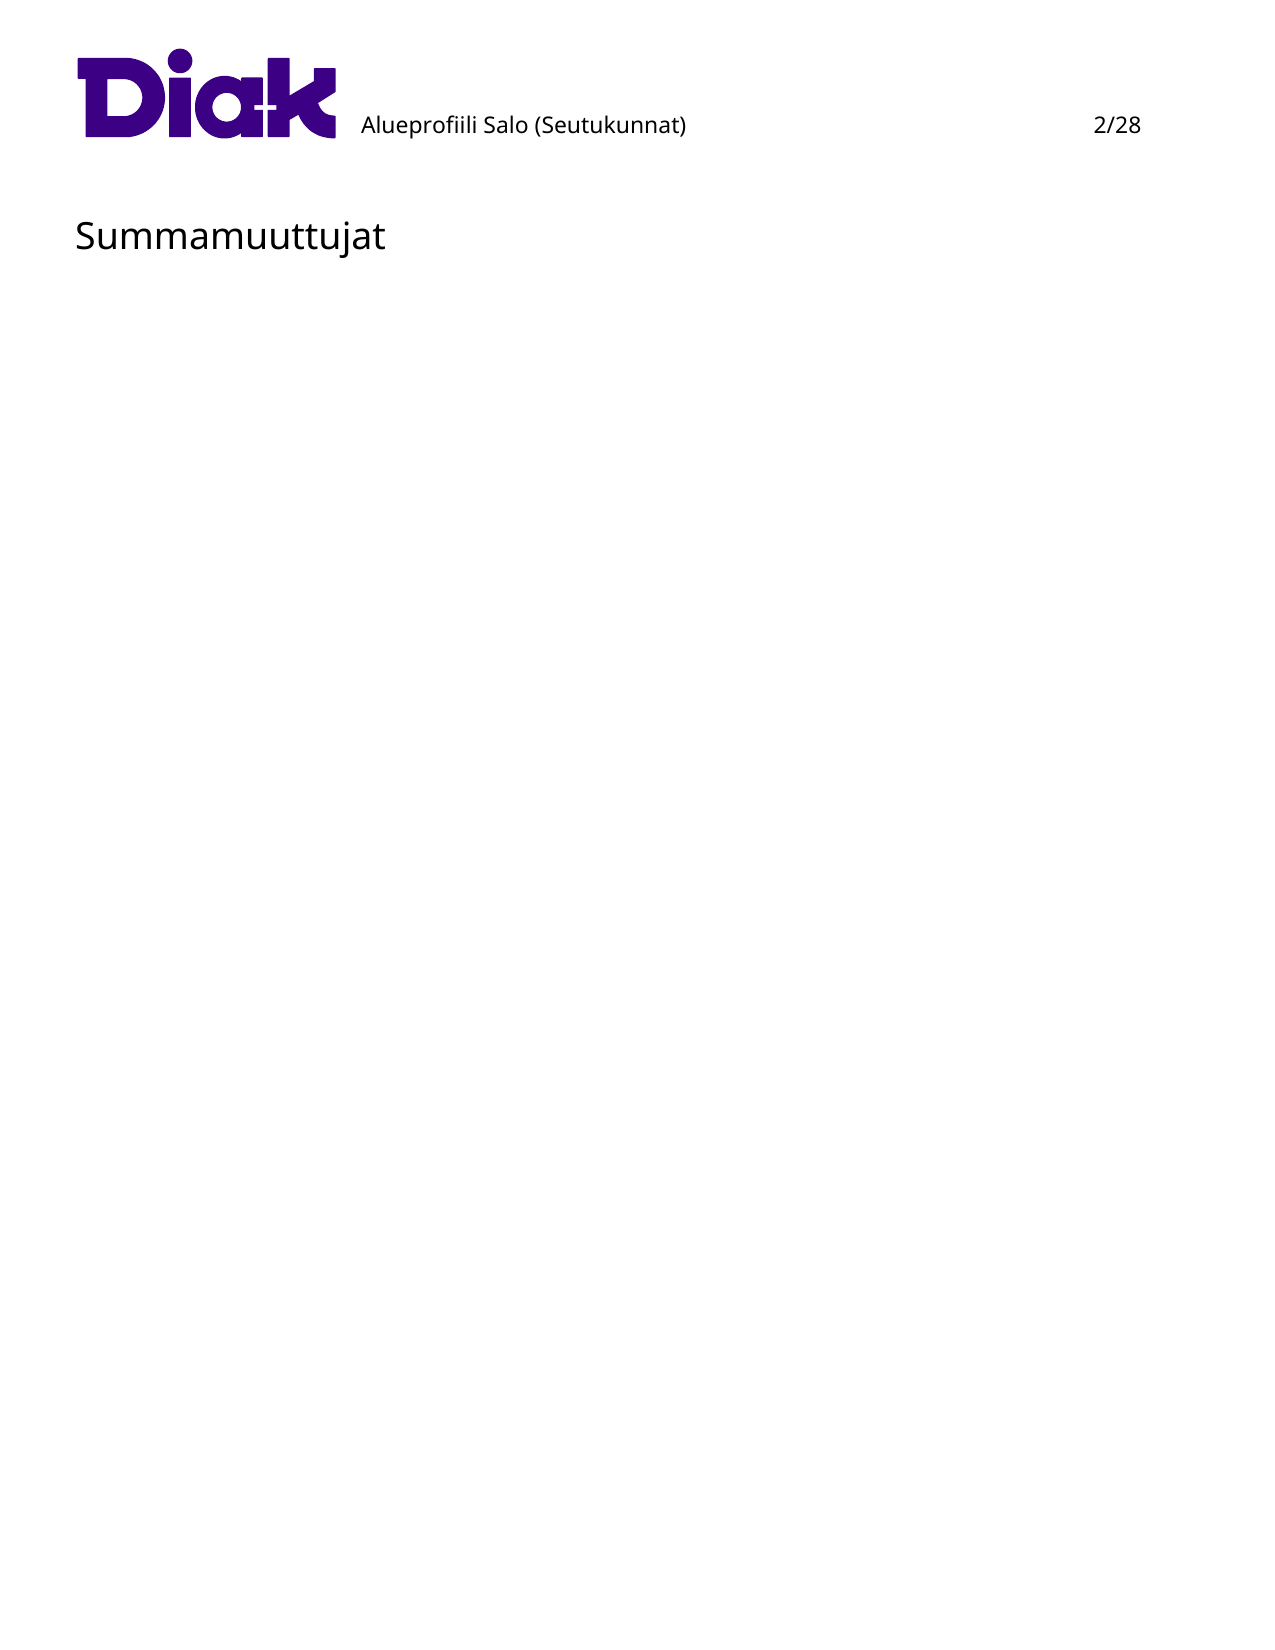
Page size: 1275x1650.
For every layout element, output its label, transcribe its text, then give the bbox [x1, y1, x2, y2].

subtitle Summamuuttujat [75, 209, 1200, 261]
